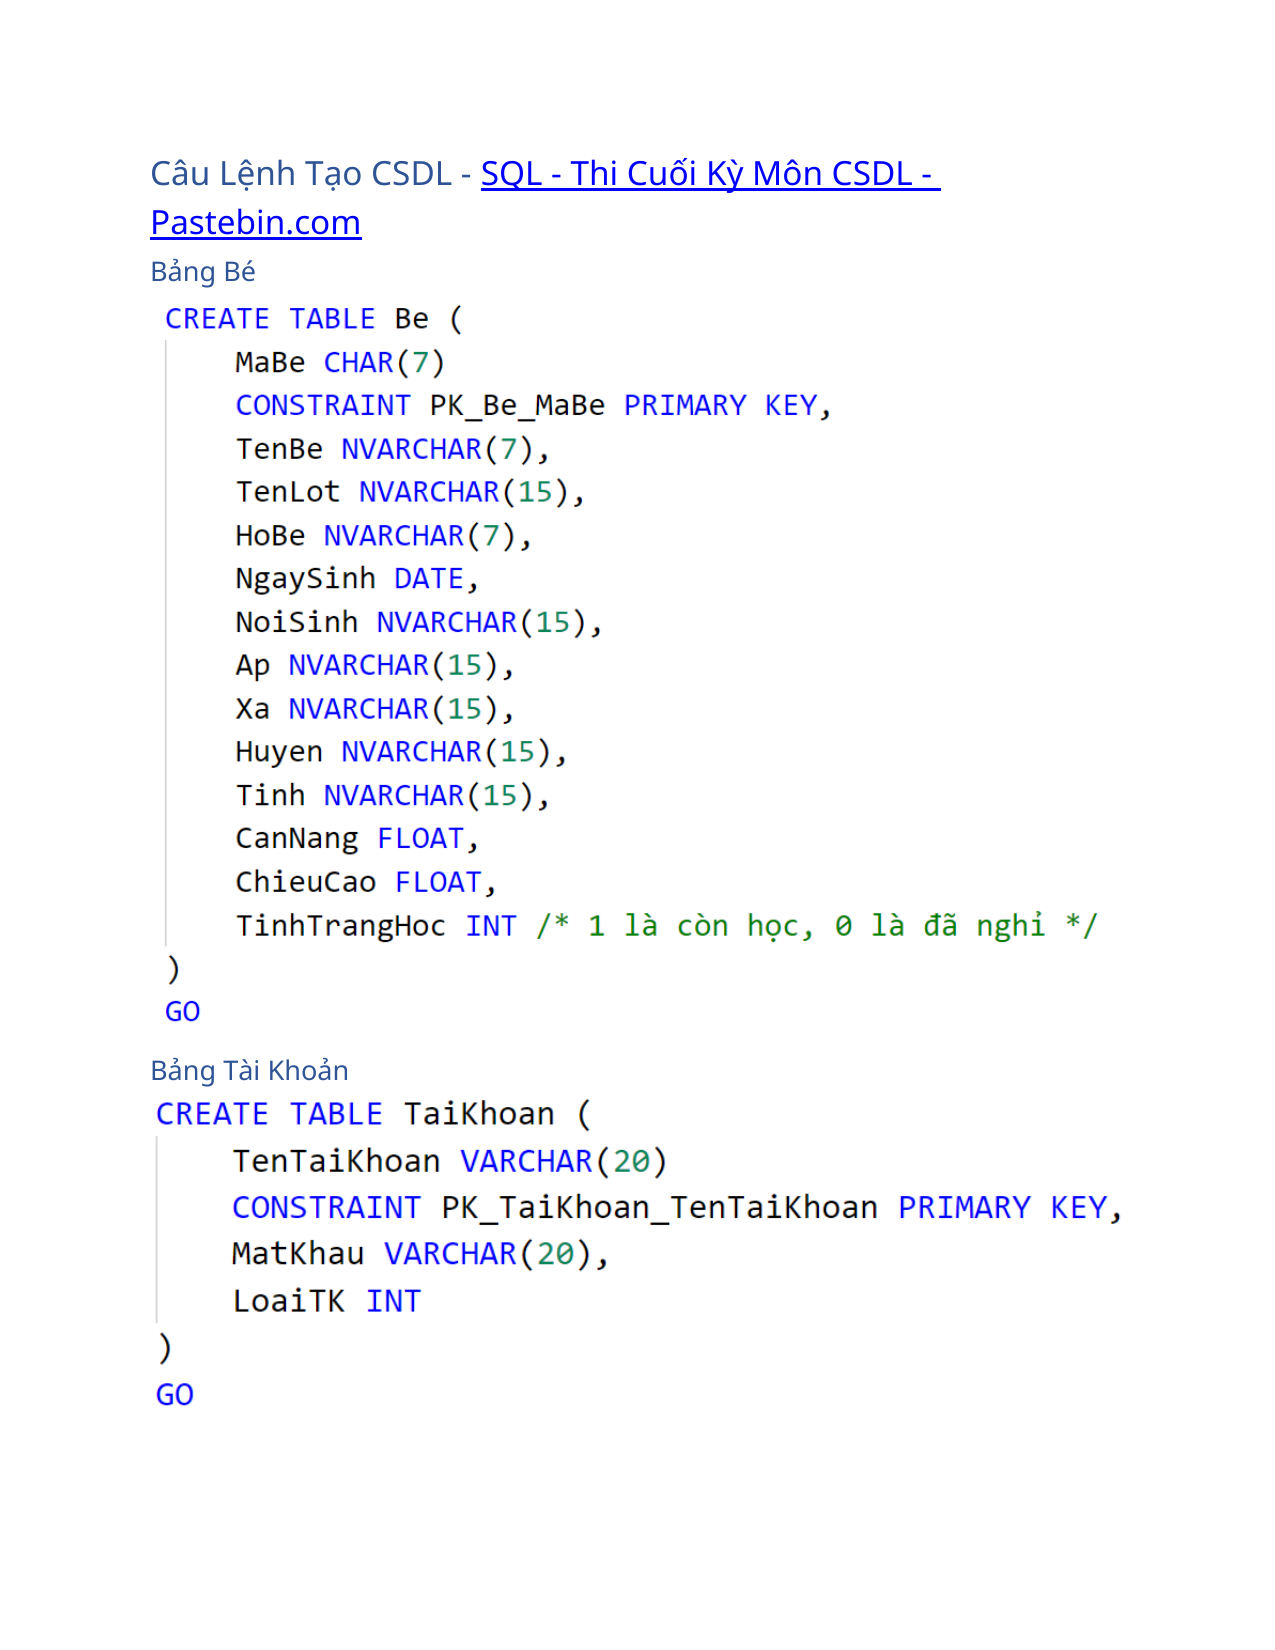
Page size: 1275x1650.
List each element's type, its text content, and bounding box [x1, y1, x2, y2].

picture [150, 291, 1125, 1033]
picture [150, 1091, 1125, 1418]
subtitle Bảng Bé [150, 252, 1125, 289]
subtitle Câu Lệnh Tạo CSDL - SQL - Thi Cuối Kỳ Môn CSDL - Pastebin.com [150, 150, 1125, 244]
subtitle Bảng Tài Khoản [150, 1052, 1125, 1089]
